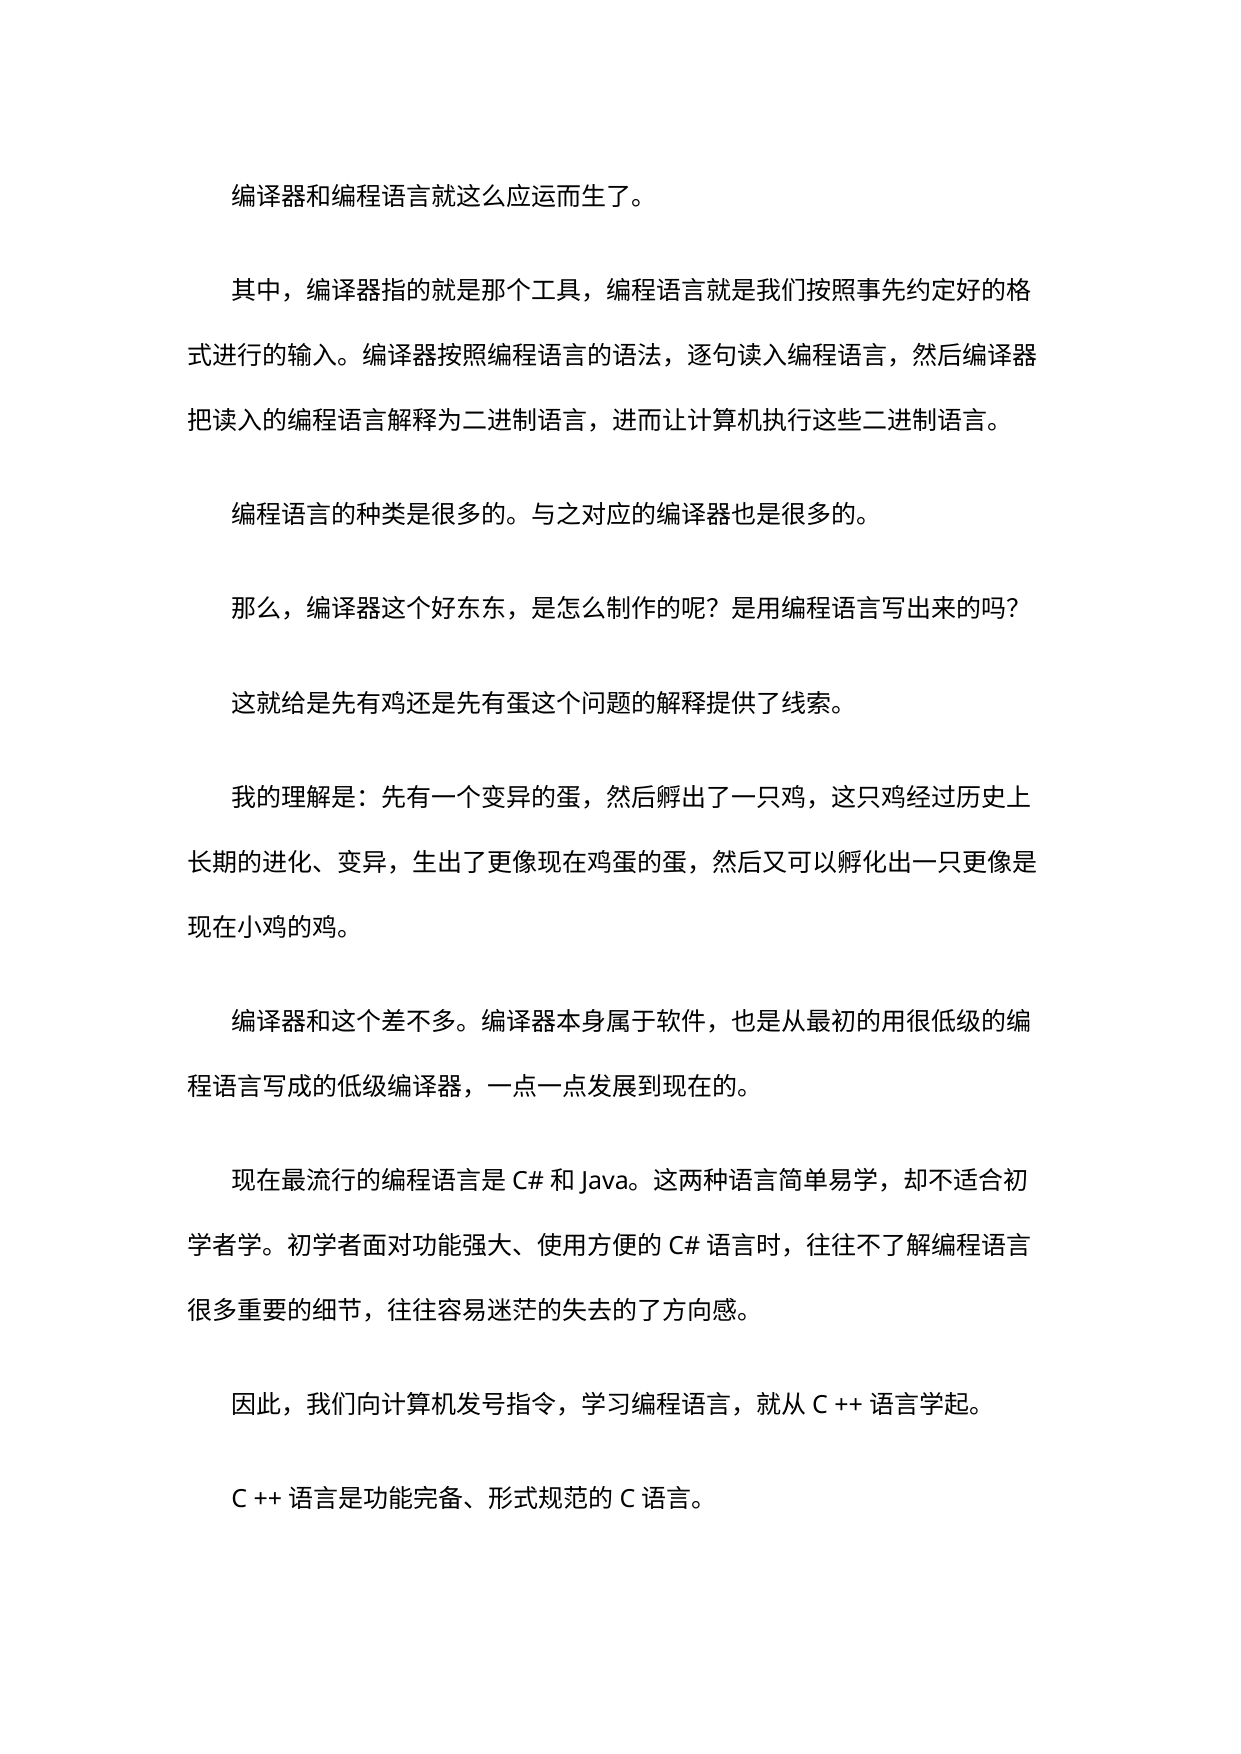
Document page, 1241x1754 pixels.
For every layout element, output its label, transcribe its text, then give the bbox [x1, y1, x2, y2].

text 现在最流行的编程语言是 C# 和 Java。这两种语言简单易学，却不适合初学者学。初学者面对功能强大、使用方便的 C# 语言时，往往不了解编程语言很多重要的细节，往往容易迷茫的失去的了方向感。 [187, 1146, 1053, 1341]
text 编译器和这个差不多。编译器本身属于软件，也是从最初的用很低级的编程语言写成的低级编译器，一点一点发展到现在的。 [187, 987, 1053, 1117]
text 其中，编译器指的就是那个工具，编程语言就是我们按照事先约定好的格式进行的输入。编译器按照编程语言的语法，逐句读入编程语言，然后编译器把读入的编程语言解释为二进制语言，进而让计算机执行这些二进制语言。 [187, 256, 1053, 451]
text 编程语言的种类是很多的。与之对应的编译器也是很多的。 [187, 480, 1053, 545]
text 那么，编译器这个好东东，是怎么制作的呢？是用编程语言写出来的吗？ [187, 574, 1053, 639]
text 我的理解是：先有一个变异的蛋，然后孵出了一只鸡，这只鸡经过历史上长期的进化、变异，生出了更像现在鸡蛋的蛋，然后又可以孵化出一只更像是现在小鸡的鸡。 [187, 763, 1053, 958]
text 编译器和编程语言就这么应运而生了。 [187, 162, 1053, 227]
text 这就给是先有鸡还是先有蛋这个问题的解释提供了线索。 [187, 669, 1053, 734]
text C ++ 语言是功能完备、形式规范的 C 语言。 [187, 1464, 1053, 1529]
text 因此，我们向计算机发号指令，学习编程语言，就从 C ++ 语言学起。 [187, 1370, 1053, 1435]
